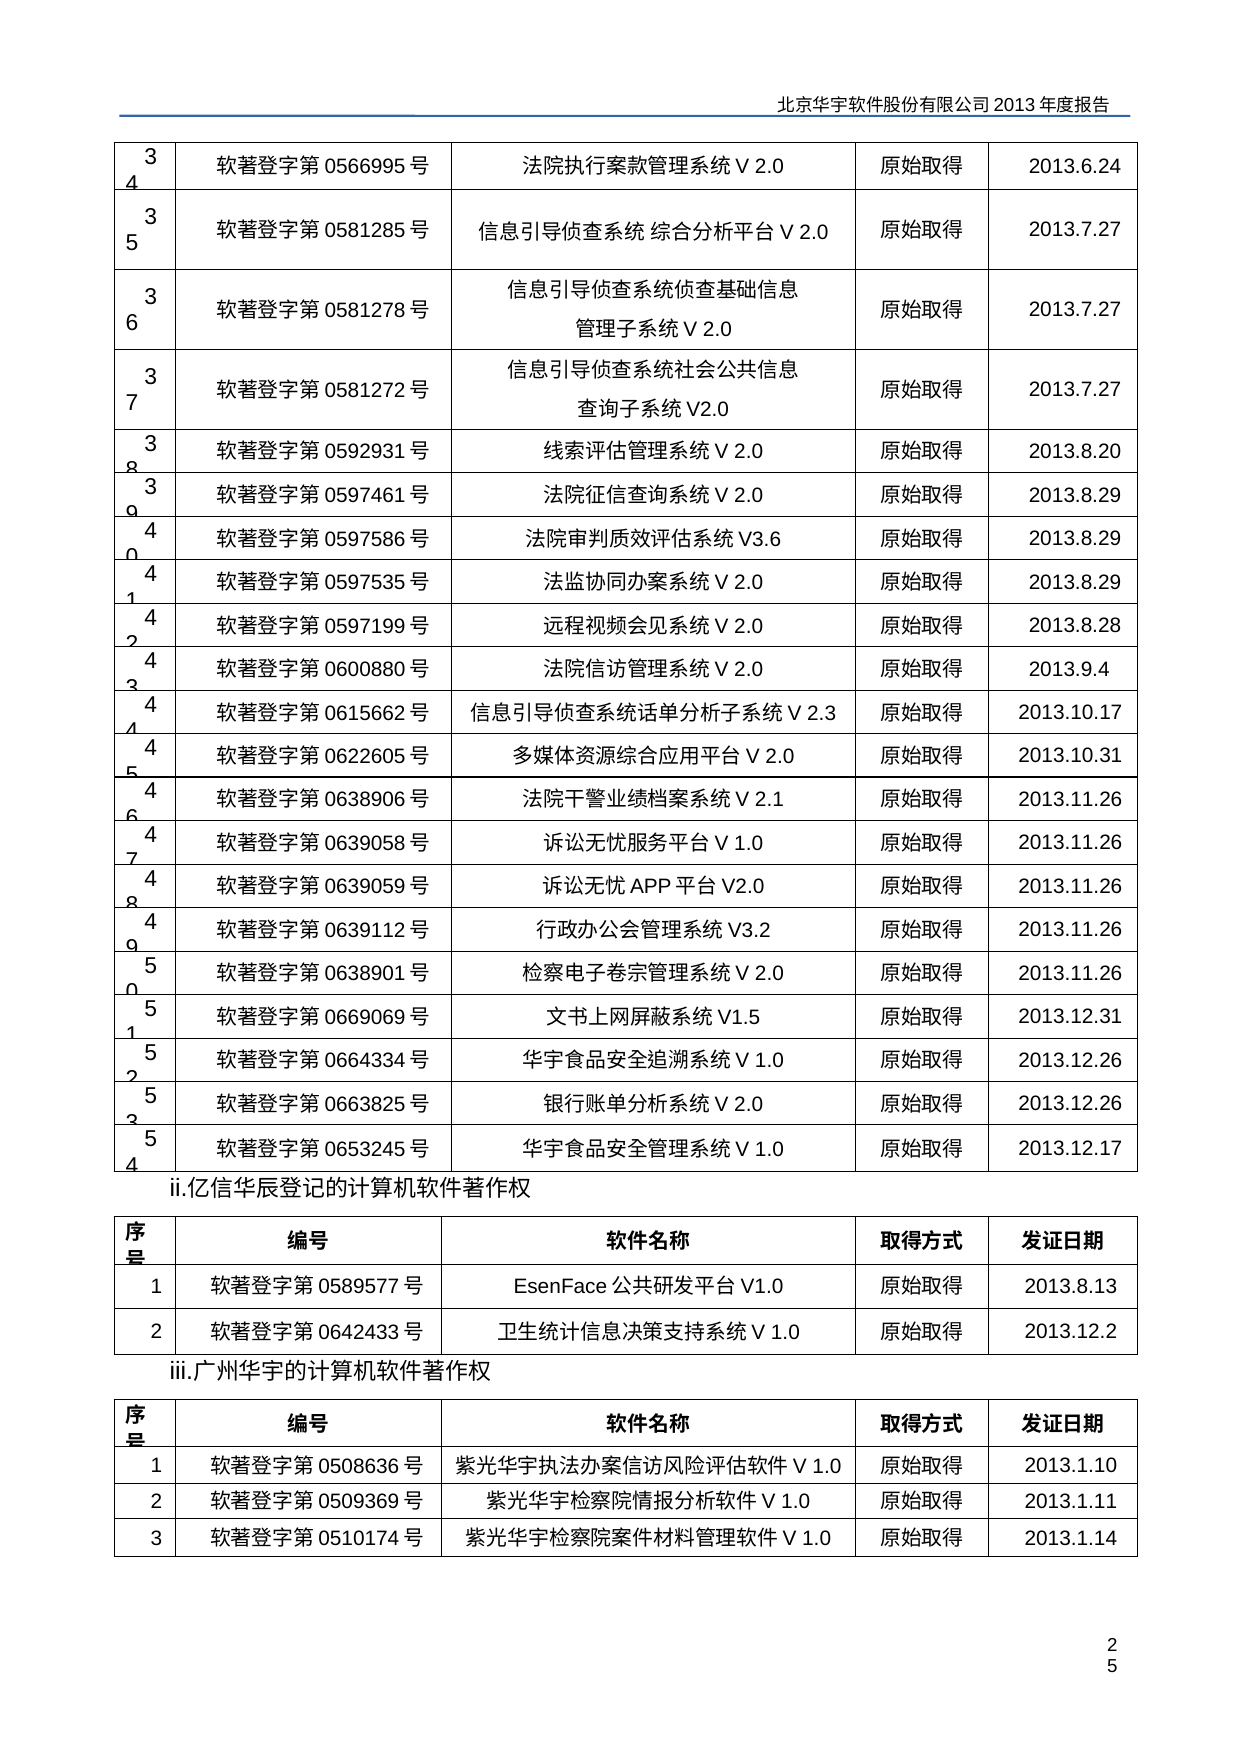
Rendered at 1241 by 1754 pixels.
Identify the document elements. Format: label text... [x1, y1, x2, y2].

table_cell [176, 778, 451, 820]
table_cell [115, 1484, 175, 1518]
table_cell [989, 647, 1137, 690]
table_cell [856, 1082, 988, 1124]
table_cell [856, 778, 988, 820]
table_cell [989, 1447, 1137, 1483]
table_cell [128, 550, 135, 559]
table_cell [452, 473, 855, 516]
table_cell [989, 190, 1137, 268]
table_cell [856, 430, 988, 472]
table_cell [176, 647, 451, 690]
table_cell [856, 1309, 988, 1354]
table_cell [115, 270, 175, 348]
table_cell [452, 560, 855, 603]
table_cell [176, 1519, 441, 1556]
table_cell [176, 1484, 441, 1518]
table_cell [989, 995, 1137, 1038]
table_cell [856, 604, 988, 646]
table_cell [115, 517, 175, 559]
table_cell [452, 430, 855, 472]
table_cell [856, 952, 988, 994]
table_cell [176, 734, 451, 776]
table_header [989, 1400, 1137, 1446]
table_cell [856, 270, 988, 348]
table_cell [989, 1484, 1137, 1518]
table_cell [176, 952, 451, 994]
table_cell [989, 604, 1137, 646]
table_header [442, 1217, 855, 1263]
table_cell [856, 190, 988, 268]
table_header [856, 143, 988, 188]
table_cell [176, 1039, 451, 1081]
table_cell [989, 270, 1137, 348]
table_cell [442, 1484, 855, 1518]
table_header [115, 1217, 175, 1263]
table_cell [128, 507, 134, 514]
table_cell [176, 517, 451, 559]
text iii.广州华宇的计算机软件著作权 [169, 1355, 1142, 1386]
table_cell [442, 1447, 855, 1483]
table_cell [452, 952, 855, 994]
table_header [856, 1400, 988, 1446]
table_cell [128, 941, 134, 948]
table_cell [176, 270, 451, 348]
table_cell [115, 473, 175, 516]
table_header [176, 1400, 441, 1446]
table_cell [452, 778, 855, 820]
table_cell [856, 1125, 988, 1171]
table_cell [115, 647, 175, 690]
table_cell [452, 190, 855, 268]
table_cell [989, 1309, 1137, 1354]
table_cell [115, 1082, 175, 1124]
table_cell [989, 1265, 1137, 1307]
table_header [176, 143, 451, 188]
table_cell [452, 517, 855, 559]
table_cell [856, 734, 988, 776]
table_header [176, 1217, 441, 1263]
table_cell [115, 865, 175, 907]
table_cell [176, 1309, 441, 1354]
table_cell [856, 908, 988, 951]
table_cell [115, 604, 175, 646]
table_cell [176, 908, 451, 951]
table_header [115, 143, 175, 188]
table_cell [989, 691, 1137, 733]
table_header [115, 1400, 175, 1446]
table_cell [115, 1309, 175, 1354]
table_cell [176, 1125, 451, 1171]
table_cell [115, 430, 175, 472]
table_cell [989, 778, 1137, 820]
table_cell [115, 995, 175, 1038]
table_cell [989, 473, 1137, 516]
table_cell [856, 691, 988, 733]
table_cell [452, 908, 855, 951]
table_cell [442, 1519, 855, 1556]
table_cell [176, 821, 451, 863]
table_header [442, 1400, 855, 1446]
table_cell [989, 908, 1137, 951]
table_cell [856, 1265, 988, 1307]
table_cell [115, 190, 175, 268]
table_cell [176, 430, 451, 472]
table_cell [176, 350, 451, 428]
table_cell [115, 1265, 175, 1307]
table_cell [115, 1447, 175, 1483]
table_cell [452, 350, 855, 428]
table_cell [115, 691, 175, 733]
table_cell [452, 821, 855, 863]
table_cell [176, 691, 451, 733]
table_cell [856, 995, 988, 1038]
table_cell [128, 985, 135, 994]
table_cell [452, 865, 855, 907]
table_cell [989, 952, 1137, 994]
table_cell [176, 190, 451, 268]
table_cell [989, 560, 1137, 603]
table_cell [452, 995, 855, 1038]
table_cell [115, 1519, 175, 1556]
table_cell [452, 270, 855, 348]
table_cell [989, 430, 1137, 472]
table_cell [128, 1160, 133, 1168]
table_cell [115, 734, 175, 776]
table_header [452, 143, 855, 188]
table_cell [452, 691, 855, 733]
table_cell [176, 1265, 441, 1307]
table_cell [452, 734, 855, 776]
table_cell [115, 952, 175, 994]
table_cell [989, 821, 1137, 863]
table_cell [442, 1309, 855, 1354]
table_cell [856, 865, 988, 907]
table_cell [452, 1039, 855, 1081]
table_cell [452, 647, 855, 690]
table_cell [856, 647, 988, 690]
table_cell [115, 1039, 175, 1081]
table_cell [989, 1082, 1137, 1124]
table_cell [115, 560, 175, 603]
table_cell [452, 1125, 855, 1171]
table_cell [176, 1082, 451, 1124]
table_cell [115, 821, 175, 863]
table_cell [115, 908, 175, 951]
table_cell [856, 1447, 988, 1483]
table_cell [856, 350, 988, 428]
text ii.亿信华辰登记的计算机软件著作权 [169, 1172, 1142, 1203]
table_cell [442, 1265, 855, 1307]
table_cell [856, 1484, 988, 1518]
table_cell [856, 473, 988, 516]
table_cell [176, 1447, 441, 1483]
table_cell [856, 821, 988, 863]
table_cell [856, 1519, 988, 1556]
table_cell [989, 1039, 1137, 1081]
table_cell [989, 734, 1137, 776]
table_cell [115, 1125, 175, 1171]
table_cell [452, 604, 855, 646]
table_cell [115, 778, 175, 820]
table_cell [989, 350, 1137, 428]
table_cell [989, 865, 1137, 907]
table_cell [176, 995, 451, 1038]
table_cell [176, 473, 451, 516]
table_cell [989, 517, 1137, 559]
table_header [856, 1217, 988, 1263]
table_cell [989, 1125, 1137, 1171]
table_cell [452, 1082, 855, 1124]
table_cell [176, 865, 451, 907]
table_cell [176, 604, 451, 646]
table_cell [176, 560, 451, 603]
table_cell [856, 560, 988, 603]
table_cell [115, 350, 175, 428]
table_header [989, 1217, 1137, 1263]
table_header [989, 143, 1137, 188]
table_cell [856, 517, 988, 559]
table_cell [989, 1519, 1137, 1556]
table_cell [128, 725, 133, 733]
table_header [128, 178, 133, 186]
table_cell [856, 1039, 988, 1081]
